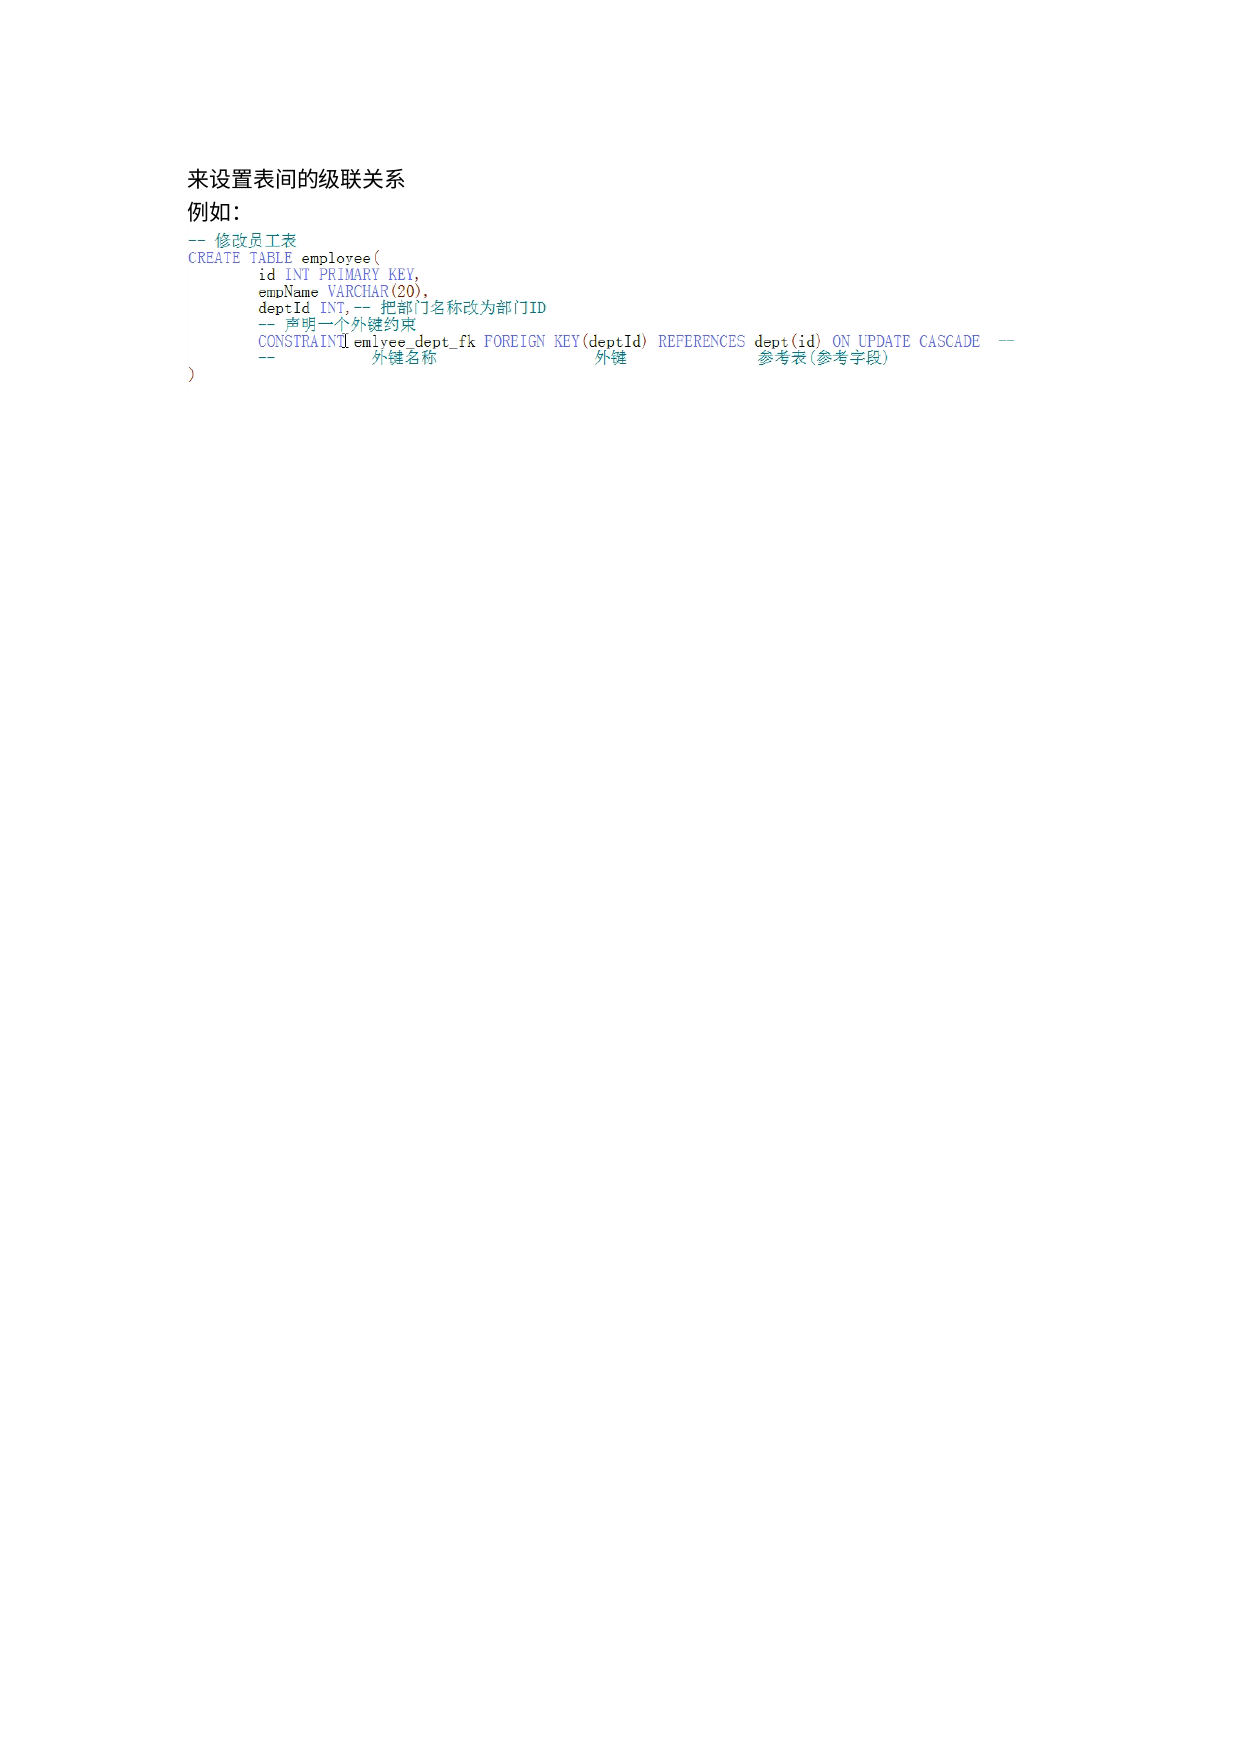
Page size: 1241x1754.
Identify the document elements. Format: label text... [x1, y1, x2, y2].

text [187, 162, 1053, 194]
text 例如： [187, 194, 1053, 227]
picture [187, 227, 1015, 390]
